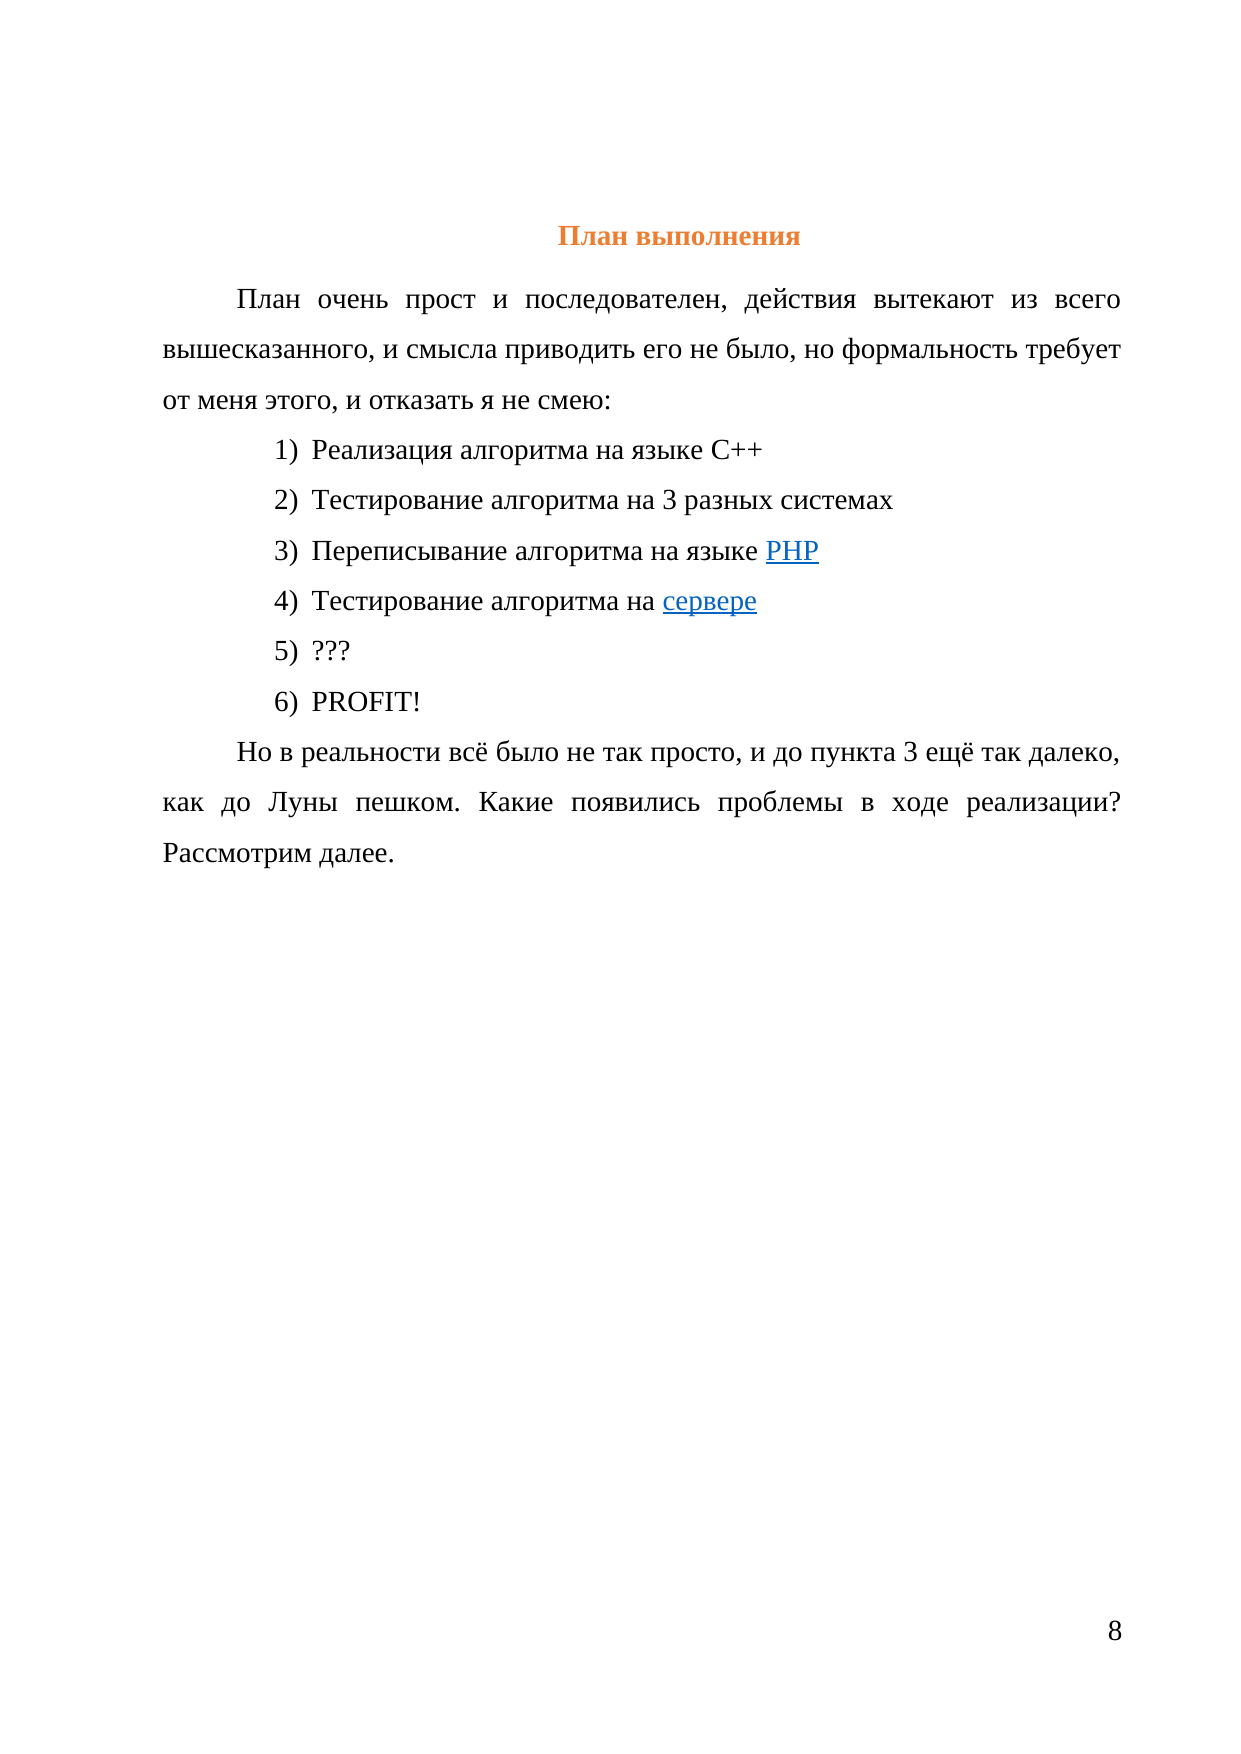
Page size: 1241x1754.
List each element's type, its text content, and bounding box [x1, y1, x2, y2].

list ??? [274, 633, 1122, 667]
subtitle План выполнения [162, 218, 1122, 252]
list Тестирование алгоритма на 3 разных системах [274, 482, 1122, 516]
list PROFIT! [274, 684, 1122, 717]
list Тестирование алгоритма на сервере [274, 583, 1122, 617]
text План очень прост и последователен, действия вытекают из всего вышесказанного, и смысла приводить его не было, но формальность требует от меня этого, и отказать я не смею: [162, 281, 1122, 415]
list Реализация алгоритма на языке C++ [274, 432, 1122, 466]
text Но в реальности всё было не так просто, и до пункта 3 ещё так далеко, как до Луны пешком. Какие появились проблемы в ходе реализации? Рассмотрим далее. [162, 734, 1122, 868]
list Переписывание алгоритма на языке PHP [274, 533, 1122, 566]
